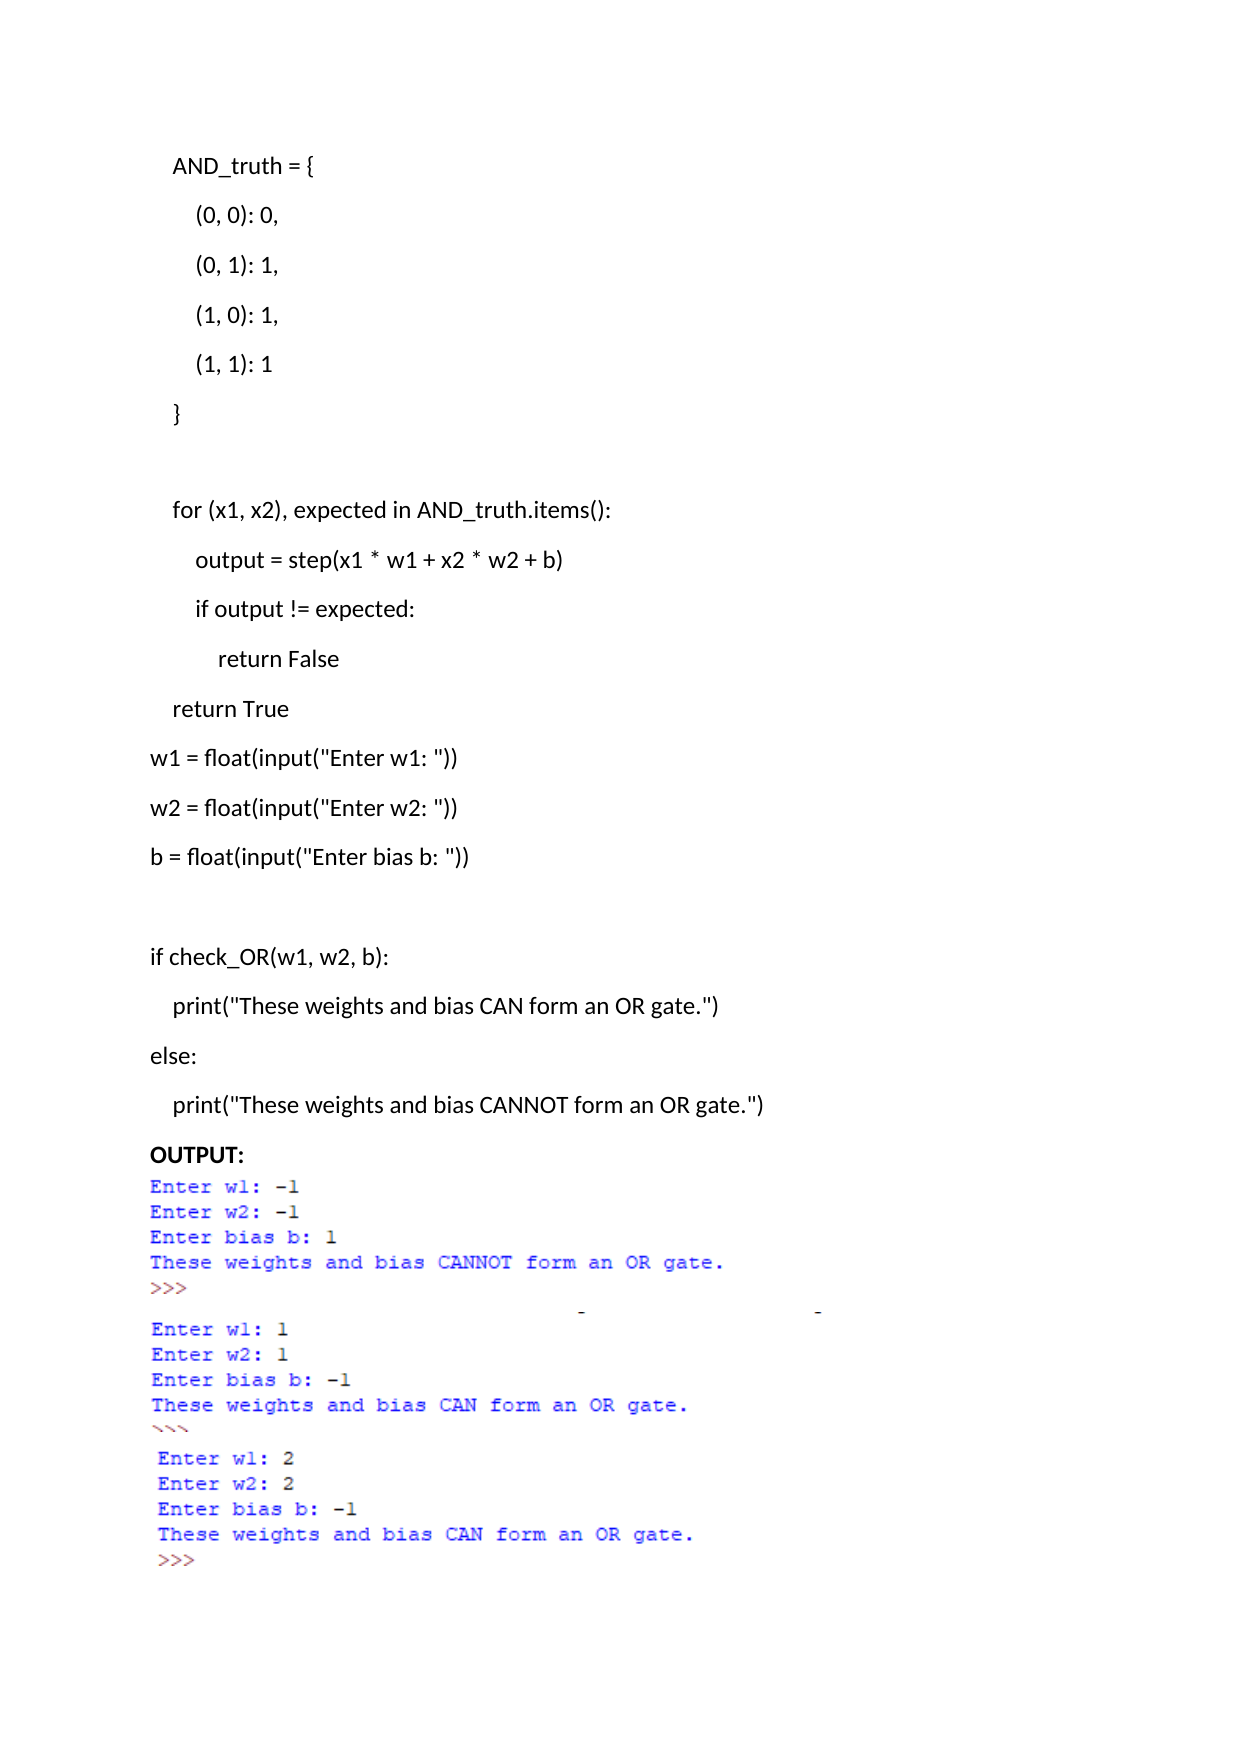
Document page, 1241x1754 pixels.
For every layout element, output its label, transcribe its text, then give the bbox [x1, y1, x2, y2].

picture [150, 1171, 800, 1294]
text print("These weights and bias CAN form an OR gate.") [150, 990, 1090, 1021]
text output = step(x1 * w1 + x2 * w2 + b) [150, 544, 1090, 574]
text (1, 0): 1, [150, 299, 1090, 329]
text (1, 1): 1 [150, 348, 1090, 379]
text if check_OR(w1, w2, b): [150, 941, 1090, 971]
text return True [150, 693, 1090, 723]
text (0, 1): 1, [150, 249, 1090, 280]
text } [150, 398, 1090, 428]
text if output != expected: [150, 593, 1090, 624]
text (0, 0): 0, [150, 199, 1090, 230]
text print("These weights and bias CANNOT form an OR gate.") [150, 1089, 1090, 1120]
picture [150, 1450, 788, 1566]
text w1 = float(input("Enter w1: ")) [150, 742, 1090, 773]
picture [150, 1312, 837, 1432]
text AND_truth = { [150, 150, 1090, 181]
text w2 = float(input("Enter w2: ")) [150, 792, 1090, 822]
text return False [150, 643, 1090, 674]
text for (x1, x2), expected in AND_truth.items(): [150, 494, 1090, 525]
text else: [150, 1040, 1090, 1070]
text b = float(input("Enter bias b: ")) [150, 841, 1090, 872]
